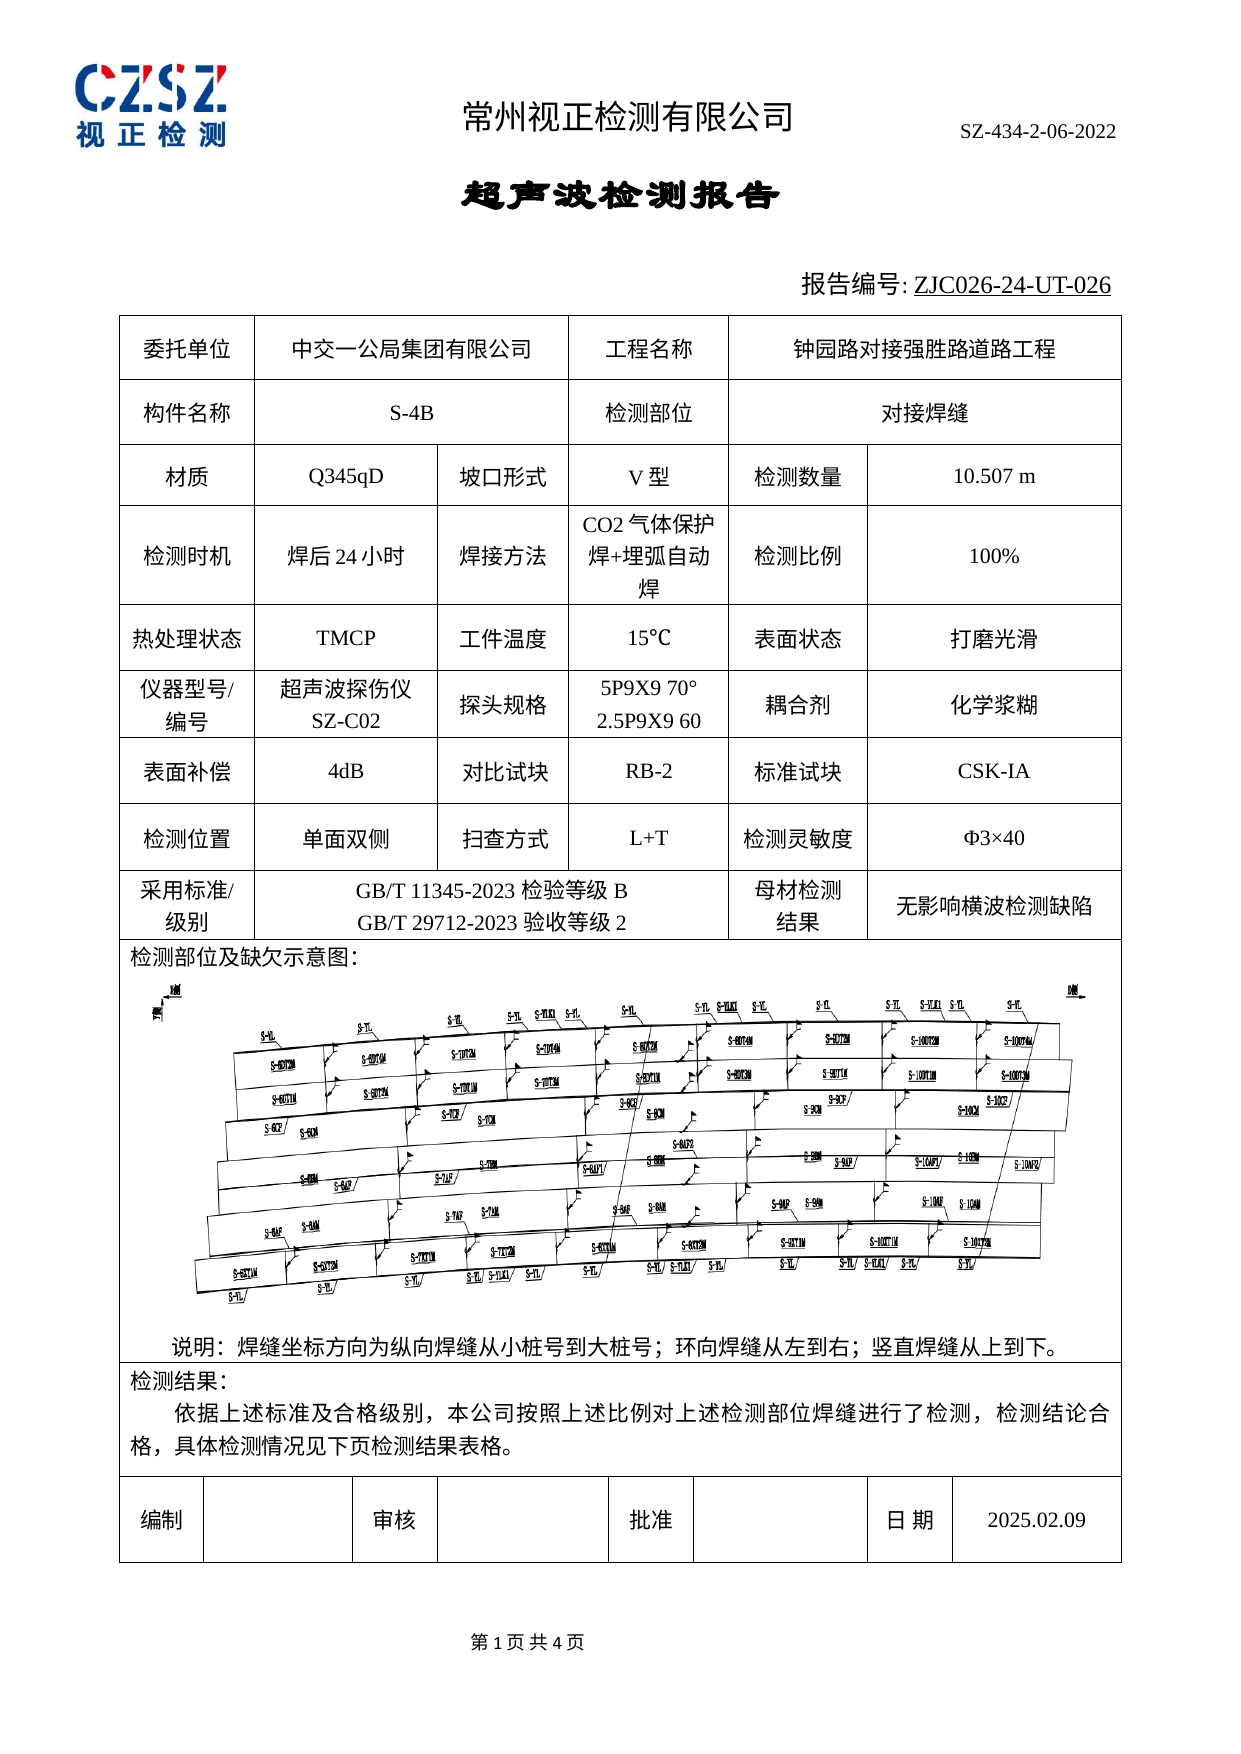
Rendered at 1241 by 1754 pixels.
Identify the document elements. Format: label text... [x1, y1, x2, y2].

table_cell 材质 [120, 445, 254, 505]
table_cell 无影响横波检测缺陷 [868, 871, 1121, 939]
table_cell 表面状态 [729, 605, 867, 670]
table_cell GB/T 11345-2023 检验等级 B GB/T 29712-2023 验收等级 2 [255, 871, 728, 939]
table_cell [694, 1477, 867, 1562]
table_cell 检测时机 [120, 506, 254, 604]
text 报告编号: ZJC026-24-UT-026 [112, 250, 1111, 315]
table_cell 批准 [609, 1477, 693, 1562]
table_cell 构件名称 [120, 380, 254, 444]
table_cell 10.507 m [868, 445, 1121, 505]
table_cell CO2气体保护焊+埋弧自动焊 [569, 506, 728, 604]
table_cell 对接焊缝 [729, 380, 1121, 444]
table_cell 15℃ [569, 605, 728, 670]
table_cell 检测部位 [569, 380, 728, 444]
table_cell 焊接方法 [438, 506, 568, 604]
text 超声波检测报告 [112, 162, 1128, 227]
table_cell 超声波探伤仪 SZ-C02 [255, 671, 437, 737]
table_cell 打磨光滑 [868, 605, 1121, 670]
table_cell 探头规格 [438, 671, 568, 737]
table_cell TMCP [255, 605, 437, 670]
table_cell 日 期 [868, 1477, 952, 1562]
table_cell V型 [569, 445, 728, 505]
table_cell CSK-IA [868, 738, 1121, 803]
table_cell [204, 1477, 352, 1562]
table_cell 审核 [353, 1477, 437, 1562]
table_cell [438, 1477, 608, 1562]
table_cell 焊后24小时 [255, 506, 437, 604]
table_cell 检测结果： 依据上述标准及合格级别，本公司按照上述比例对上述检测部位焊缝进行了检测，检测结论合格，具体检测情况见下页检测结果表格。 [120, 1363, 1121, 1476]
table_header 委托单位 [120, 316, 254, 379]
table_cell 表面补偿 [120, 738, 254, 803]
table_cell 编制 [120, 1477, 203, 1562]
table_cell 化学浆糊 [868, 671, 1121, 737]
table_cell S-4B [255, 380, 568, 444]
table_cell 4dB [255, 738, 437, 803]
table_cell 标准试块 [729, 738, 867, 803]
table_cell 母材检测 结果 [729, 871, 867, 939]
table_cell 检测比例 [729, 506, 867, 604]
table_cell 耦合剂 [729, 671, 867, 737]
table_cell 对比试块 [438, 738, 568, 803]
table_cell 扫查方式 [438, 804, 568, 870]
table_cell 仪器型号/ 编号 [120, 671, 254, 737]
table_cell 2025.02.09 [953, 1477, 1121, 1562]
table_cell 热处理状态 [120, 605, 254, 670]
table_header 钟园路对接强胜路道路工程 [729, 316, 1121, 379]
table_cell 坡口形式 [438, 445, 568, 505]
table_cell Q345qD [255, 445, 437, 505]
table_cell 单面双侧 [255, 804, 437, 870]
table_cell 工件温度 [438, 605, 568, 670]
table_cell 检测部位及缺欠示意图： 说明：焊缝坐标方向为纵向焊缝从小桩号到大桩号；环向焊缝从左到右；竖直焊缝从上到下。 [120, 940, 1121, 1362]
table_cell 检测位置 [120, 804, 254, 870]
table_cell RB-2 [569, 738, 728, 803]
table_header 工程名称 [569, 316, 728, 379]
table_header 中交一公局集团有限公司 [255, 316, 568, 379]
table_cell 5P9X9 70° 2.5P9X9 60 [569, 671, 728, 737]
table_cell 检测数量 [729, 445, 867, 505]
table_cell L+T [569, 804, 728, 870]
table_cell 100% [868, 506, 1121, 604]
picture [66, 51, 234, 153]
table_cell Φ3×40 [868, 804, 1121, 870]
table_cell 采用标准/ 级别 [120, 871, 254, 939]
table_cell 检测灵敏度 [729, 804, 867, 870]
picture [149, 972, 1106, 1304]
